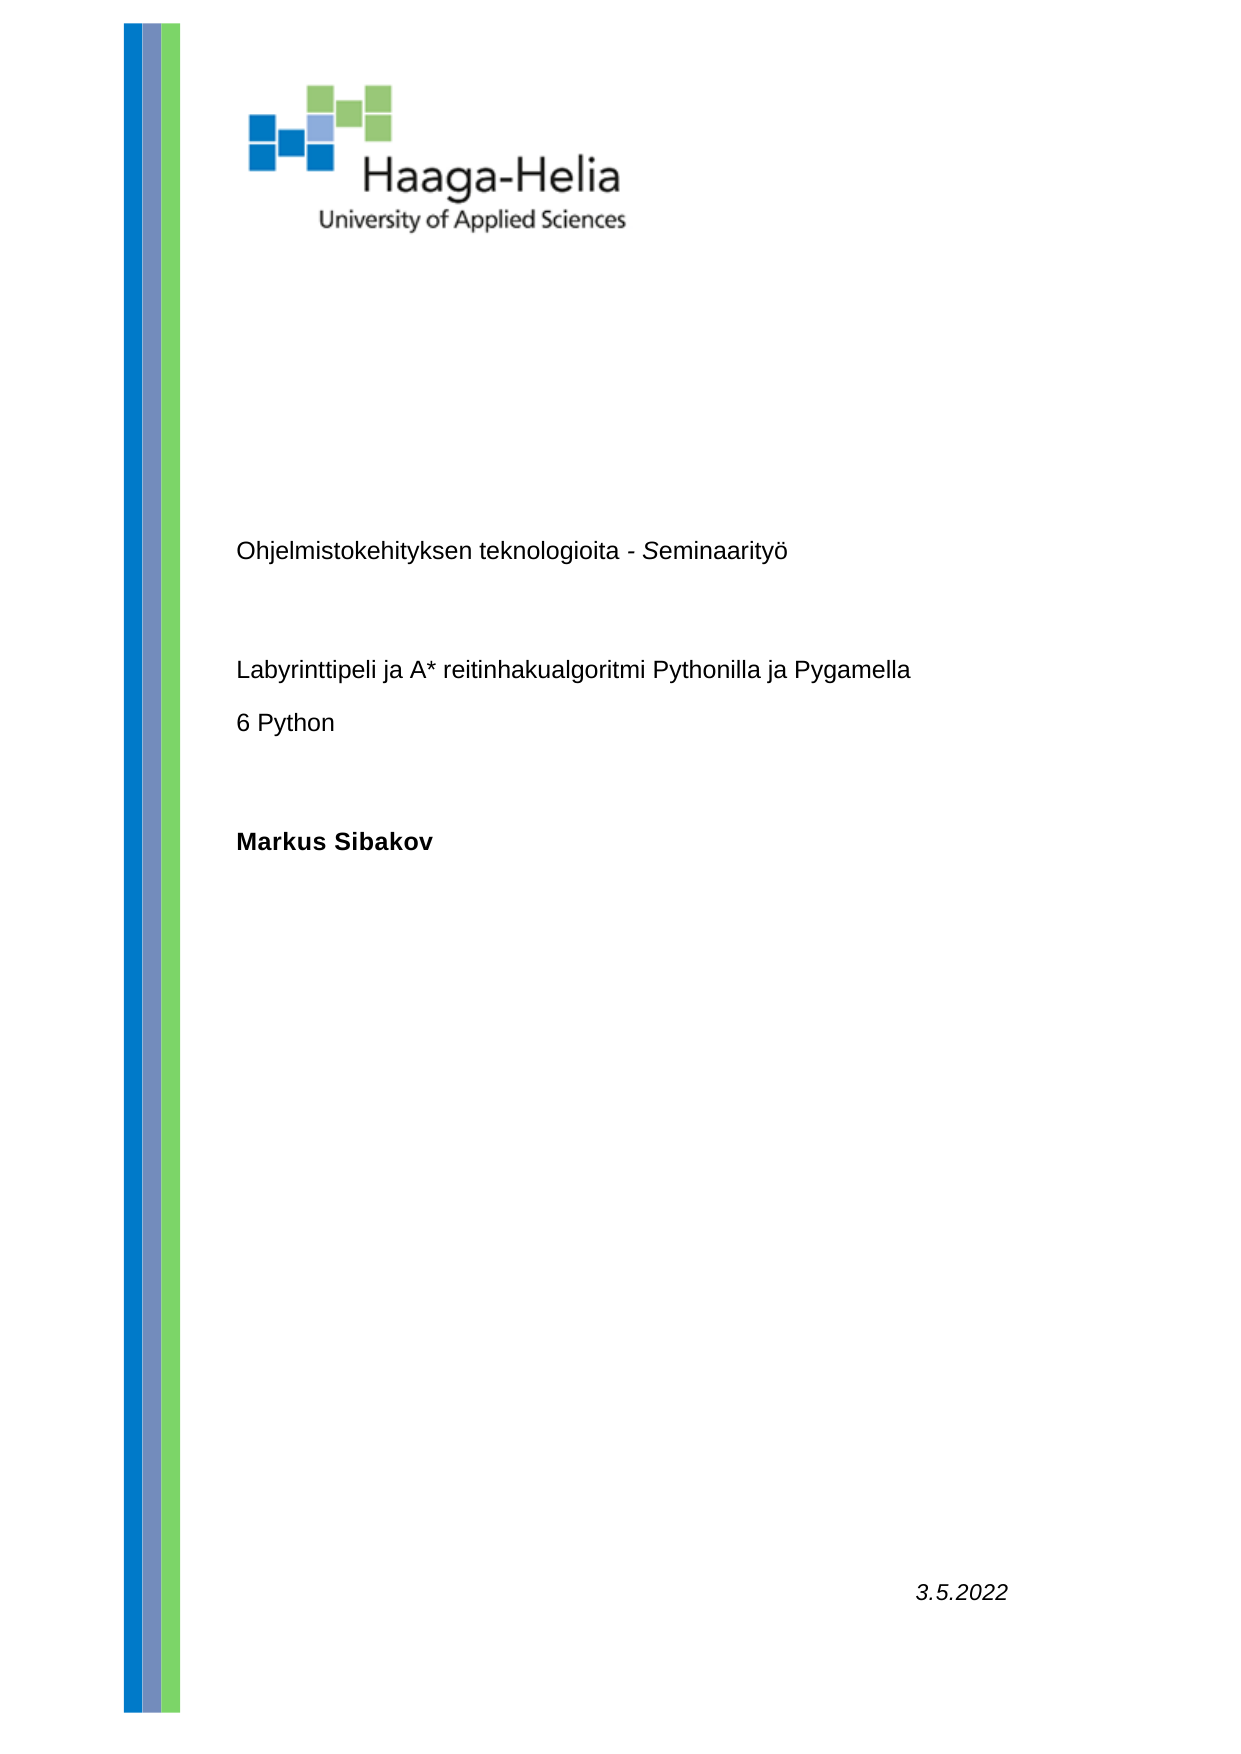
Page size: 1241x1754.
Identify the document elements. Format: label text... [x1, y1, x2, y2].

picture [236, 84, 634, 241]
text Ohjelmistokehityksen teknologioita - Seminaarityö [236, 536, 1152, 565]
text Labyrinttipeli ja A* reitinhakualgoritmi Pythonilla ja Pygamella [236, 654, 1152, 683]
text 6 Python [236, 708, 1152, 737]
text 3.5.2022 [779, 1579, 1152, 1605]
text Markus Sibakov [236, 827, 1152, 855]
